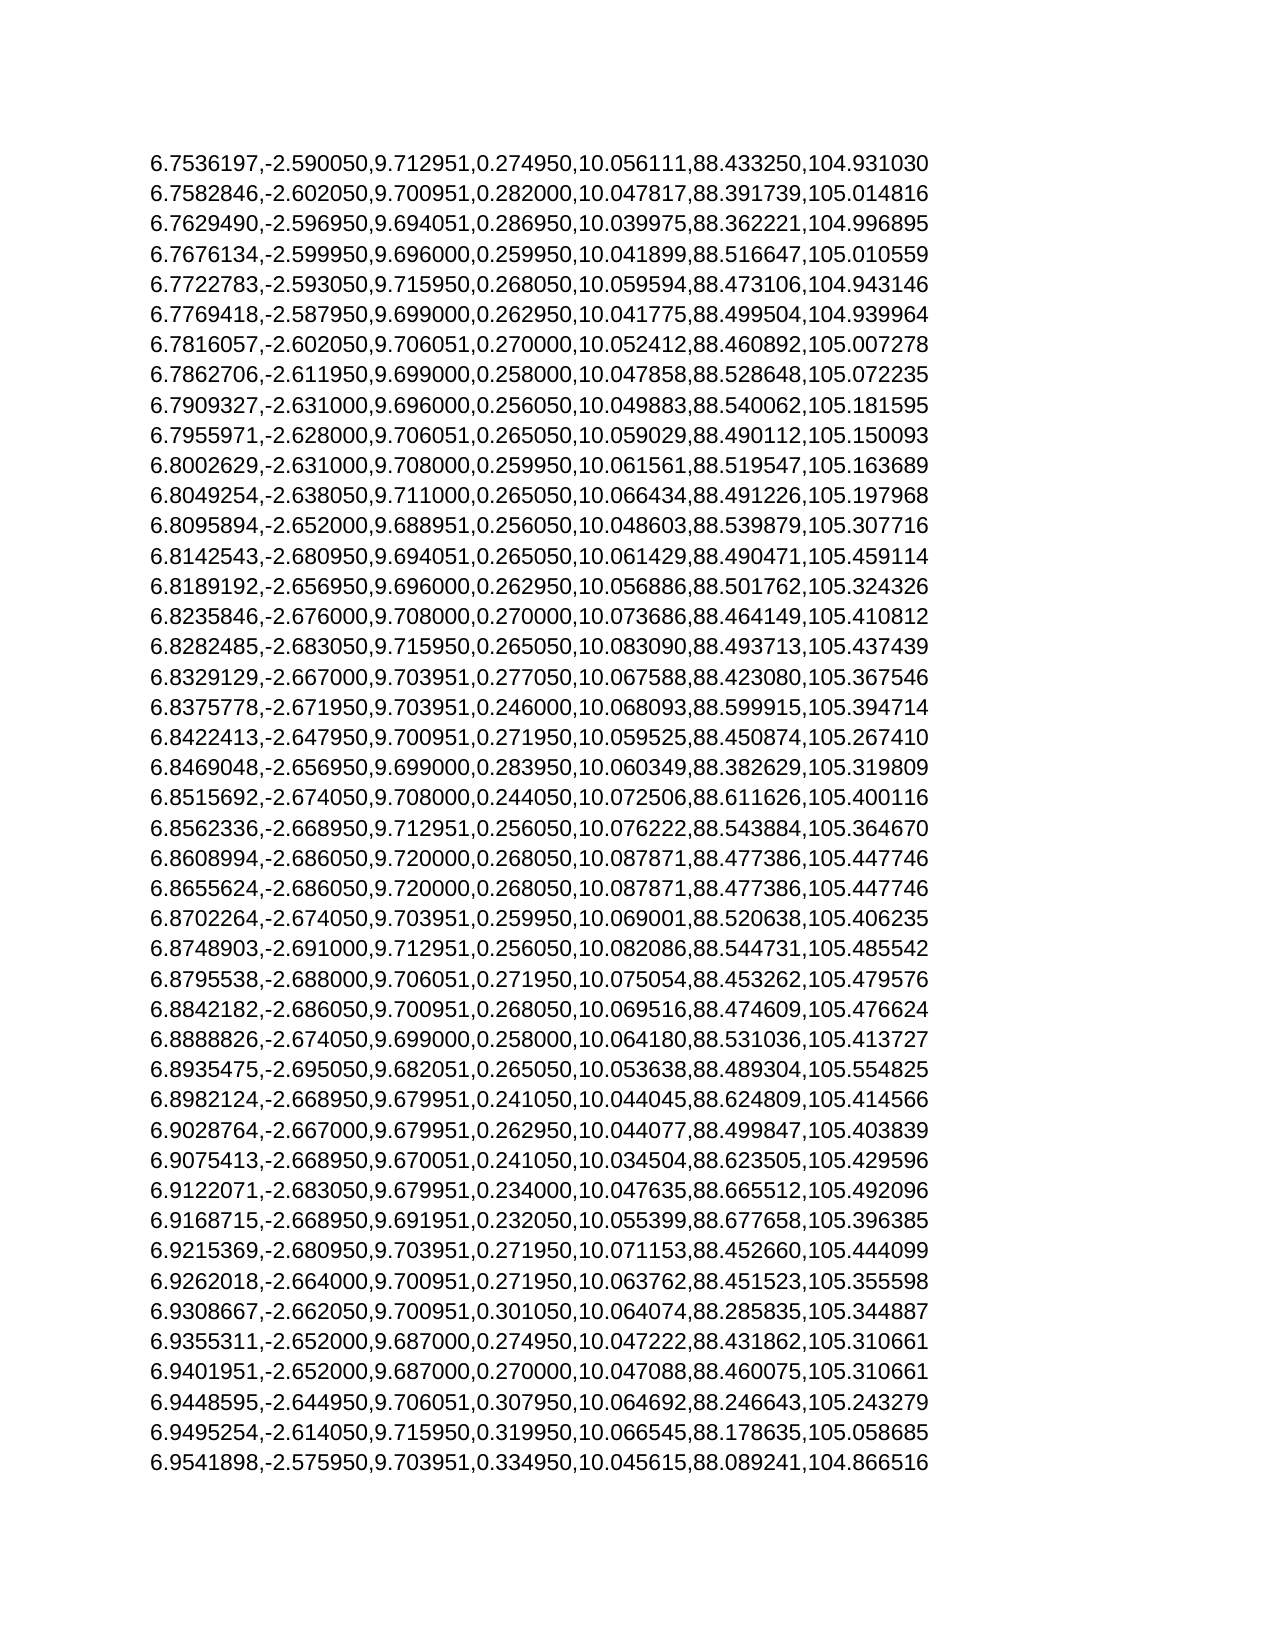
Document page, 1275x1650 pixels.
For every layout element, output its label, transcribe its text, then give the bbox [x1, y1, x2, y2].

text 6.8049254,-2.638050,9.711000,0.265050,10.066434,88.491226,105.197968 [150, 482, 1125, 509]
text 6.8702264,-2.674050,9.703951,0.259950,10.069001,88.520638,105.406235 [150, 905, 1125, 932]
text 6.7816057,-2.602050,9.706051,0.270000,10.052412,88.460892,105.007278 [150, 331, 1125, 358]
text 6.7629490,-2.596950,9.694051,0.286950,10.039975,88.362221,104.996895 [150, 210, 1125, 237]
text 6.8655624,-2.686050,9.720000,0.268050,10.087871,88.477386,105.447746 [150, 875, 1125, 901]
text 6.9122071,-2.683050,9.679951,0.234000,10.047635,88.665512,105.492096 [150, 1177, 1125, 1203]
text 6.7769418,-2.587950,9.699000,0.262950,10.041775,88.499504,104.939964 [150, 301, 1125, 327]
text 6.7909327,-2.631000,9.696000,0.256050,10.049883,88.540062,105.181595 [150, 392, 1125, 418]
text 6.9215369,-2.680950,9.703951,0.271950,10.071153,88.452660,105.444099 [150, 1237, 1125, 1264]
text 6.9355311,-2.652000,9.687000,0.274950,10.047222,88.431862,105.310661 [150, 1328, 1125, 1354]
text 6.8282485,-2.683050,9.715950,0.265050,10.083090,88.493713,105.437439 [150, 633, 1125, 660]
text 6.8189192,-2.656950,9.696000,0.262950,10.056886,88.501762,105.324326 [150, 573, 1125, 599]
text 6.8748903,-2.691000,9.712951,0.256050,10.082086,88.544731,105.485542 [150, 935, 1125, 962]
text 6.8935475,-2.695050,9.682051,0.265050,10.053638,88.489304,105.554825 [150, 1056, 1125, 1083]
text 6.8095894,-2.652000,9.688951,0.256050,10.048603,88.539879,105.307716 [150, 512, 1125, 539]
text 6.7955971,-2.628000,9.706051,0.265050,10.059029,88.490112,105.150093 [150, 422, 1125, 448]
text 6.9401951,-2.652000,9.687000,0.270000,10.047088,88.460075,105.310661 [150, 1358, 1125, 1385]
text 6.7536197,-2.590050,9.712951,0.274950,10.056111,88.433250,104.931030 [150, 150, 1125, 176]
text 6.8608994,-2.686050,9.720000,0.268050,10.087871,88.477386,105.447746 [150, 845, 1125, 871]
text 6.8888826,-2.674050,9.699000,0.258000,10.064180,88.531036,105.413727 [150, 1026, 1125, 1052]
text 6.9262018,-2.664000,9.700951,0.271950,10.063762,88.451523,105.355598 [150, 1268, 1125, 1294]
text 6.8002629,-2.631000,9.708000,0.259950,10.061561,88.519547,105.163689 [150, 452, 1125, 478]
text 6.8235846,-2.676000,9.708000,0.270000,10.073686,88.464149,105.410812 [150, 603, 1125, 629]
text 6.8422413,-2.647950,9.700951,0.271950,10.059525,88.450874,105.267410 [150, 724, 1125, 750]
text 6.7582846,-2.602050,9.700951,0.282000,10.047817,88.391739,105.014816 [150, 180, 1125, 207]
text 6.7722783,-2.593050,9.715950,0.268050,10.059594,88.473106,104.943146 [150, 271, 1125, 297]
text 6.7676134,-2.599950,9.696000,0.259950,10.041899,88.516647,105.010559 [150, 241, 1125, 267]
text 6.8469048,-2.656950,9.699000,0.283950,10.060349,88.382629,105.319809 [150, 754, 1125, 781]
text 6.9028764,-2.667000,9.679951,0.262950,10.044077,88.499847,105.403839 [150, 1117, 1125, 1143]
text 6.8329129,-2.667000,9.703951,0.277050,10.067588,88.423080,105.367546 [150, 663, 1125, 690]
text 6.8562336,-2.668950,9.712951,0.256050,10.076222,88.543884,105.364670 [150, 814, 1125, 841]
text 6.9495254,-2.614050,9.715950,0.319950,10.066545,88.178635,105.058685 [150, 1419, 1125, 1445]
text 6.8795538,-2.688000,9.706051,0.271950,10.075054,88.453262,105.479576 [150, 966, 1125, 992]
text 6.9541898,-2.575950,9.703951,0.334950,10.045615,88.089241,104.866516 [150, 1449, 1125, 1475]
text 6.8842182,-2.686050,9.700951,0.268050,10.069516,88.474609,105.476624 [150, 996, 1125, 1022]
text 6.8142543,-2.680950,9.694051,0.265050,10.061429,88.490471,105.459114 [150, 543, 1125, 569]
text 6.9448595,-2.644950,9.706051,0.307950,10.064692,88.246643,105.243279 [150, 1388, 1125, 1415]
text 6.9075413,-2.668950,9.670051,0.241050,10.034504,88.623505,105.429596 [150, 1147, 1125, 1173]
text 6.7862706,-2.611950,9.699000,0.258000,10.047858,88.528648,105.072235 [150, 361, 1125, 388]
text 6.8515692,-2.674050,9.708000,0.244050,10.072506,88.611626,105.400116 [150, 784, 1125, 811]
text 6.8982124,-2.668950,9.679951,0.241050,10.044045,88.624809,105.414566 [150, 1086, 1125, 1113]
text 6.8375778,-2.671950,9.703951,0.246000,10.068093,88.599915,105.394714 [150, 694, 1125, 720]
text 6.9308667,-2.662050,9.700951,0.301050,10.064074,88.285835,105.344887 [150, 1298, 1125, 1324]
text 6.9168715,-2.668950,9.691951,0.232050,10.055399,88.677658,105.396385 [150, 1207, 1125, 1234]
